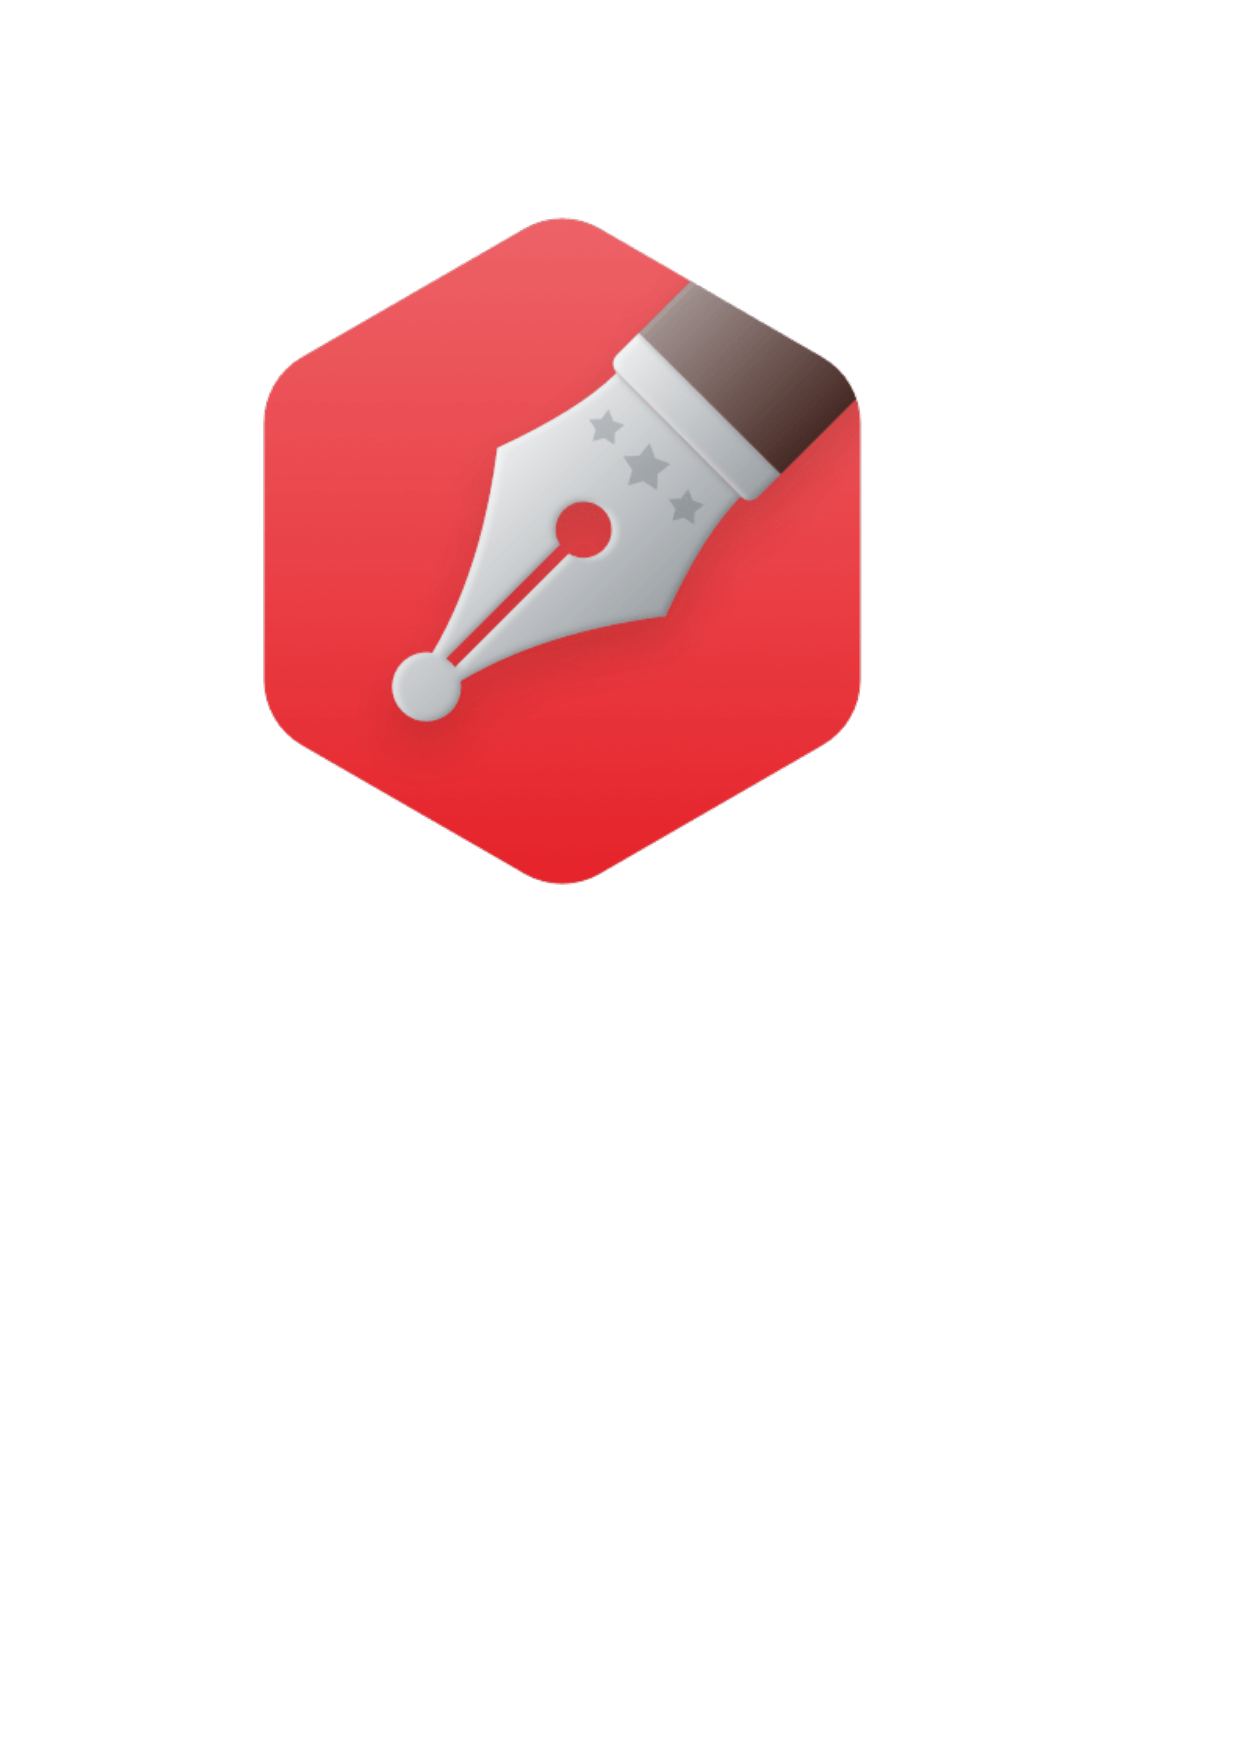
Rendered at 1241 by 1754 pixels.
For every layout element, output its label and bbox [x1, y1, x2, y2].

picture [187, 177, 938, 927]
